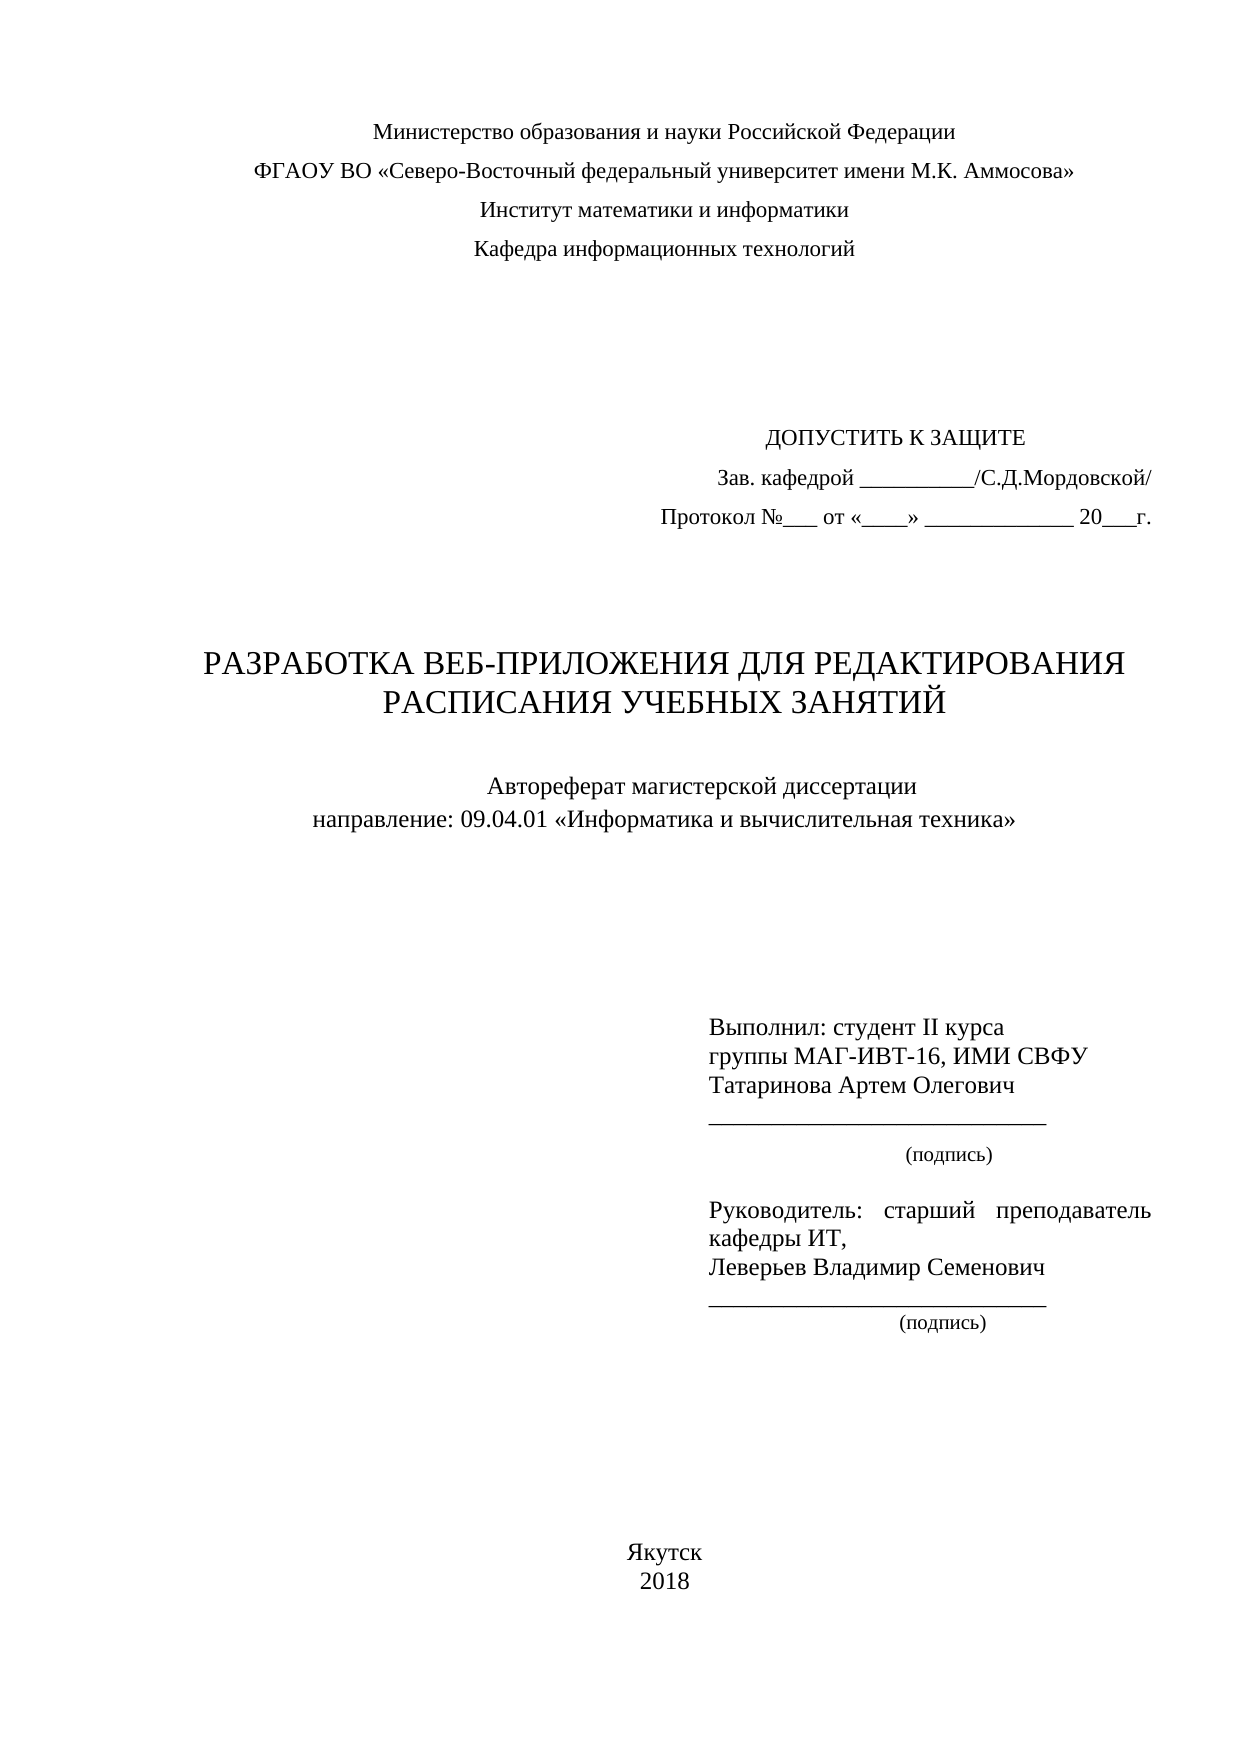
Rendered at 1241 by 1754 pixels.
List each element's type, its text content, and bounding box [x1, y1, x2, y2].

text группы МАГ-ИВТ-16, ИМИ СВФУ [709, 1041, 1152, 1070]
text Автореферат магистерской диссертации [177, 771, 1152, 800]
text Выполнил: студент II курса [709, 1012, 1152, 1041]
text ДОПУСТИТЬ К ЗАЩИТЕ [177, 424, 1152, 451]
text Леверьев Владимир Семенович [709, 1252, 1152, 1281]
text 2018 [177, 1566, 1152, 1594]
text Руководитель: старший преподаватель кафедры ИТ, [709, 1195, 1152, 1252]
text направление: 09.04.01 «Информатика и вычислительная техника» [177, 804, 1152, 833]
text (подпись) [177, 1142, 1152, 1166]
text Протокол №___ от «____» _____________ 20___г. [177, 503, 1152, 530]
text Кафедра информационных технологий [177, 235, 1152, 261]
text Министерство образования и науки Российской Федерации [177, 118, 1152, 144]
text (подпись) [177, 1310, 1152, 1334]
text Институт математики и информатики [177, 196, 1152, 222]
text ФГАОУ ВО «Северо-Восточный федеральный университет имени М.К. Аммосова» [177, 157, 1152, 183]
text разработка веб-приложения для редактирования расписания учебных занятий [177, 643, 1152, 720]
text Якутск [177, 1537, 1152, 1566]
text Зав. кафедрой __________/С.Д.Мордовской/ [177, 464, 1152, 490]
text ___________________________ [709, 1281, 1152, 1310]
text Татаринова Артем Олегович [709, 1070, 1152, 1099]
text ___________________________ [709, 1099, 1152, 1127]
